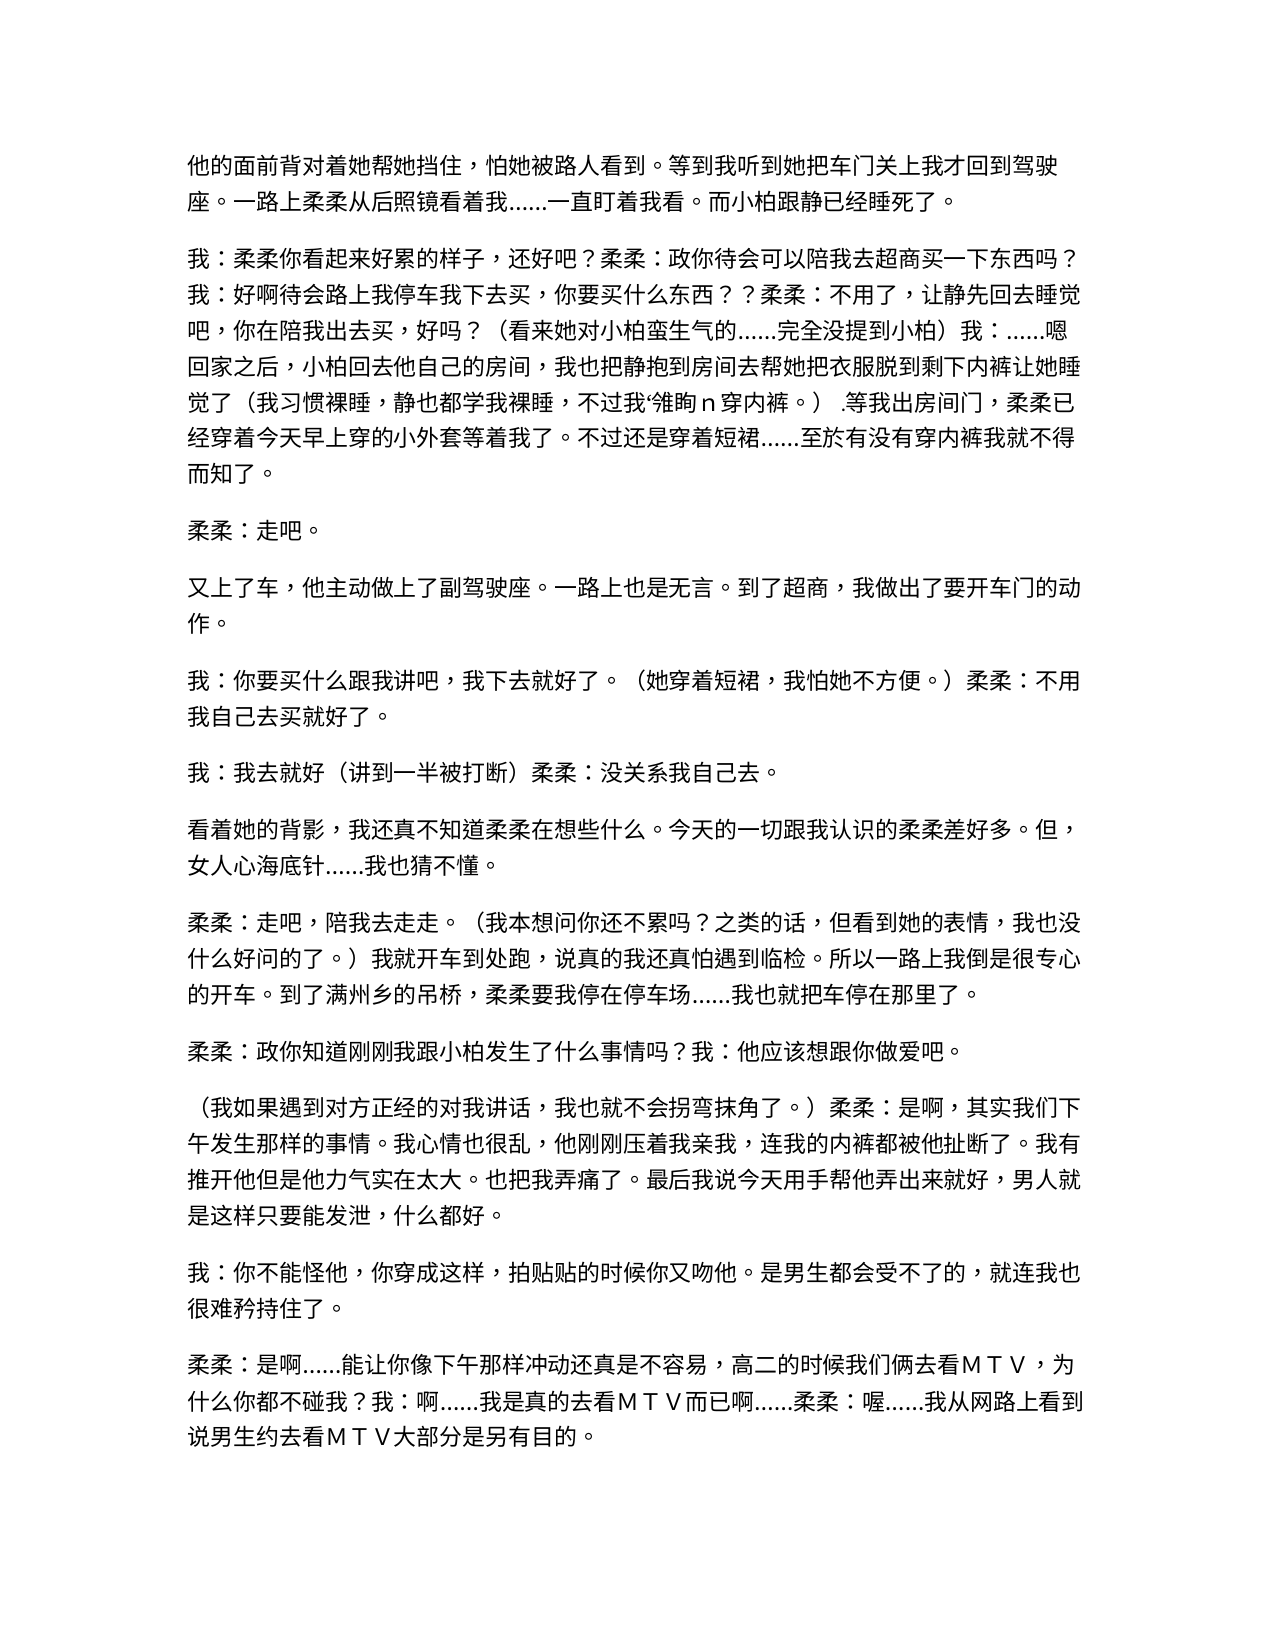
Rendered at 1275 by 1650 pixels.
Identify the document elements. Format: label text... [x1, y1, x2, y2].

text （我如果遇到对方正经的对我讲话，我也就不会拐弯抹角了。）柔柔：是啊，其实我们下午发生那样的事情。我心情也很乱，他刚刚压着我亲我，连我的内裤都被他扯断了。我有推开他但是他力气实在太大。也把我弄痛了。最后我说今天用手帮他弄出来就好，男人就是这样只要能发泄，什么都好。 [187, 1092, 1087, 1231]
text 我：你要买什么跟我讲吧，我下去就好了。（她穿着短裙，我怕她不方便。）柔柔：不用我自己去买就好了。 [187, 664, 1087, 732]
text 柔柔：走吧，陪我去走走。（我本想问你还不累吗？之类的话，但看到她的表情，我也没什么好问的了。）我就开车到处跑，说真的我还真怕遇到临检。所以一路上我倒是很专心的开车。到了满州乡的吊桥，柔柔要我停在停车场……我也就把车停在那里了。 [187, 907, 1087, 1010]
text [187, 150, 1087, 217]
text 柔柔：走吧。 [187, 515, 1087, 546]
text 看着她的背影，我还真不知道柔柔在想些什么。今天的一切跟我认识的柔柔差好多。但，女人心海底针……我也猜不懂。 [187, 814, 1087, 881]
text 我：柔柔你看起来好累的样子，还好吧？柔柔：政你待会可以陪我去超商买一下东西吗？我：好啊待会路上我停车我下去买，你要买什么东西？？柔柔：不用了，让静先回去睡觉吧，你在陪我出去买，好吗？（看来她对小柏蛮生气的……完全没提到小柏）我：……嗯回家之后，小柏回去他自己的房间，我也把静抱到房间去帮她把衣服脱到剩下内裤让她睡觉了（我习惯裸睡，静也都学我裸睡，不过我‘雂眴ｎ穿内裤。） .等我出房间门，柔柔已经穿着今天早上穿的小外套等着我了。不过还是穿着短裙……至於有没有穿内裤我就不得而知了。 [187, 243, 1087, 489]
text 又上了车，他主动做上了副驾驶座。一路上也是无言。到了超商，我做出了要开车门的动作。 [187, 572, 1087, 639]
text 我：你不能怪他，你穿成这样，拍贴贴的时候你又吻他。是男生都会受不了的，就连我也很难矜持住了。 [187, 1257, 1087, 1324]
text 我：我去就好（讲到一半被打断）柔柔：没关系我自己去。 [187, 757, 1087, 788]
text 柔柔：是啊……能让你像下午那样冲动还真是不容易，高二的时候我们俩去看ＭＴＶ，为什么你都不碰我？我：啊……我是真的去看ＭＴＶ而已啊……柔柔：喔……我从网路上看到说男生约去看ＭＴＶ大部分是另有目的。 [187, 1349, 1087, 1453]
text 柔柔：政你知道刚刚我跟小柏发生了什么事情吗？我：他应该想跟你做爱吧。 [187, 1035, 1087, 1067]
